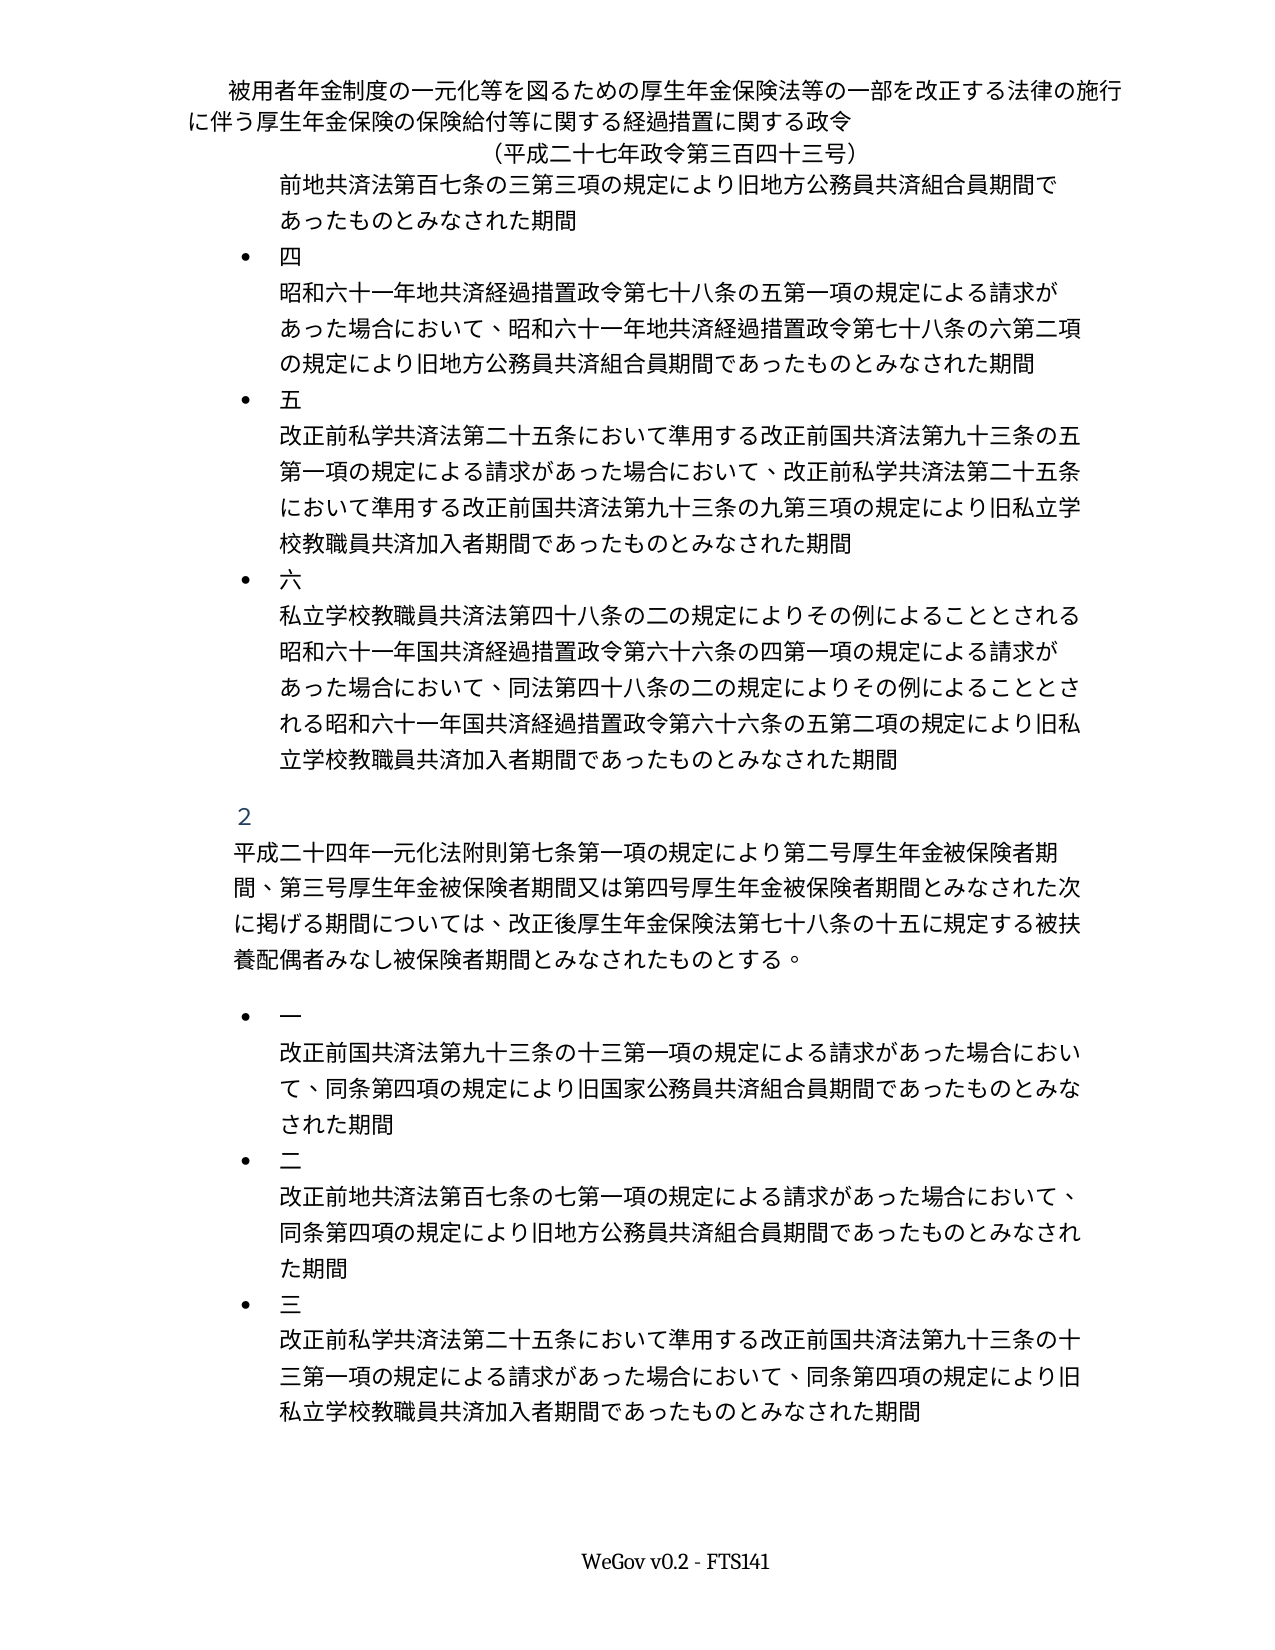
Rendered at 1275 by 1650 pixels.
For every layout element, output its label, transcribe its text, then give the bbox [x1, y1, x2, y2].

list 三 改正前地共済法第百五条第一項の規定による請求があった場合において、改正前地共済法第百七条の三第三項の規定により旧地方公務員共済組合員期間であったものとみなされた期間 [242, 169, 1087, 236]
list 四 昭和六十一年地共済経過措置政令第七十八条の五第一項の規定による請求があった場合において、昭和六十一年地共済経過措置政令第七十八条の六第二項の規定により旧地方公務員共済組合員期間であったものとみなされた期間 [242, 241, 1087, 380]
subtitle ２ [233, 801, 1087, 832]
list 六 私立学校教職員共済法第四十八条の二の規定によりその例によることとされる昭和六十一年国共済経過措置政令第六十六条の四第一項の規定による請求があった場合において、同法第四十八条の二の規定によりその例によることとされる昭和六十一年国共済経過措置政令第六十六条の五第二項の規定により旧私立学校教職員共済加入者期間であったものとみなされた期間 [242, 564, 1087, 775]
list 五 改正前私学共済法第二十五条において準用する改正前国共済法第九十三条の五第一項の規定による請求があった場合において、改正前私学共済法第二十五条において準用する改正前国共済法第九十三条の九第三項の規定により旧私立学校教職員共済加入者期間であったものとみなされた期間 [242, 384, 1087, 559]
list 二 改正前地共済法第百七条の七第一項の規定による請求があった場合において、同条第四項の規定により旧地方公務員共済組合員期間であったものとみなされた期間 [242, 1145, 1087, 1284]
list 三 改正前私学共済法第二十五条において準用する改正前国共済法第九十三条の十三第一項の規定による請求があった場合において、同条第四項の規定により旧私立学校教職員共済加入者期間であったものとみなされた期間 [242, 1288, 1087, 1428]
text 平成二十四年一元化法附則第七条第一項の規定により第二号厚生年金被保険者期間、第三号厚生年金被保険者期間又は第四号厚生年金被保険者期間とみなされた次に掲げる期間については、改正後厚生年金保険法第七十八条の十五に規定する被扶養配偶者みなし被保険者期間とみなされたものとする。 [233, 836, 1087, 976]
list 一 改正前国共済法第九十三条の十三第一項の規定による請求があった場合において、同条第四項の規定により旧国家公務員共済組合員期間であったものとみなされた期間 [242, 1001, 1087, 1140]
